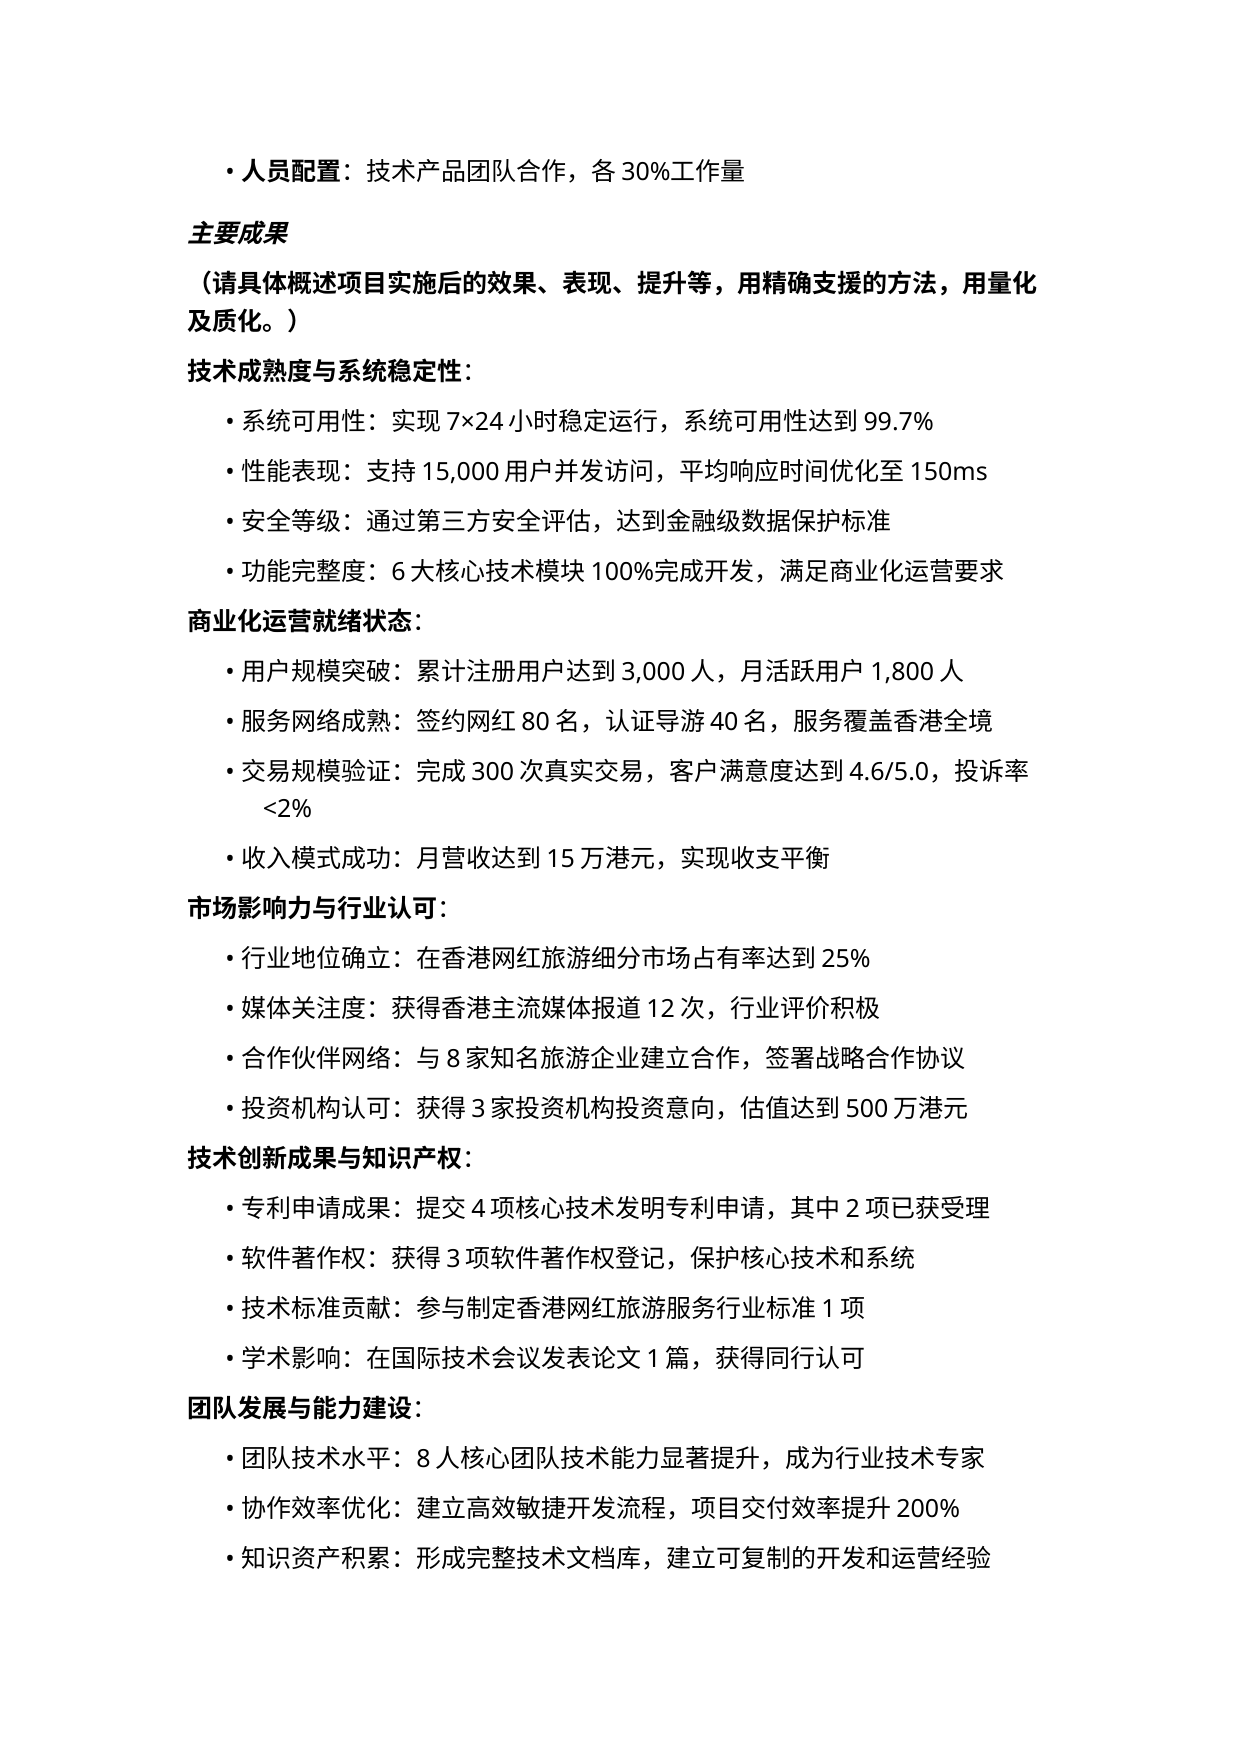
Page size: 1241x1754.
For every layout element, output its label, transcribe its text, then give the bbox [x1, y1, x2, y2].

text （请具体概述项目实施后的效果、表现、提升等，用精确支援的方法，用量化及质化。） [188, 262, 1052, 337]
text • 团队技术水平：8人核心团队技术能力显著提升，成为行业技术专家 [225, 1437, 1052, 1475]
text • 用户规模突破：累计注册用户达到3,000人，月活跃用户1,800人 [225, 650, 1052, 687]
text • 专利申请成果：提交4项核心技术发明专利申请，其中2项已获受理 [225, 1187, 1052, 1225]
text • 技术标准贡献：参与制定香港网红旅游服务行业标准1项 [225, 1287, 1052, 1325]
text • 收入模式成功：月营收达到15万港元，实现收支平衡 [225, 837, 1052, 875]
text • 学术影响：在国际技术会议发表论文1篇，获得同行认可 [225, 1337, 1052, 1375]
text • 安全等级：通过第三方安全评估，达到金融级数据保护标准 [225, 500, 1052, 537]
text • 功能完整度：6大核心技术模块100%完成开发，满足商业化运营要求 [225, 550, 1052, 587]
text • 媒体关注度：获得香港主流媒体报道12次，行业评价积极 [225, 987, 1052, 1025]
text • 服务网络成熟：签约网红80名，认证导游40名，服务覆盖香港全境 [225, 700, 1052, 737]
text • 交易规模验证：完成300次真实交易，客户满意度达到4.6/5.0，投诉率<2% [225, 750, 1052, 825]
text 市场影响力与行业认可： [188, 887, 1052, 925]
subtitle 主要成果 [188, 212, 1052, 250]
text • 协作效率优化：建立高效敏捷开发流程，项目交付效率提升200% [225, 1487, 1052, 1525]
text 技术创新成果与知识产权： [188, 1137, 1052, 1175]
text • 软件著作权：获得3项软件著作权登记，保护核心技术和系统 [225, 1237, 1052, 1275]
text • 合作伙伴网络：与8家知名旅游企业建立合作，签署战略合作协议 [225, 1037, 1052, 1075]
text • 知识资产积累：形成完整技术文档库，建立可复制的开发和运营经验 [225, 1537, 1052, 1575]
text • 人员配置：技术产品团队合作，各30%工作量 [225, 150, 1052, 187]
text 商业化运营就绪状态： [188, 600, 1052, 637]
text 技术成熟度与系统稳定性： [188, 350, 1052, 387]
text • 投资机构认可：获得3家投资机构投资意向，估值达到500万港元 [225, 1087, 1052, 1125]
text • 行业地位确立：在香港网红旅游细分市场占有率达到25% [225, 937, 1052, 975]
text • 性能表现：支持15,000用户并发访问，平均响应时间优化至150ms [225, 450, 1052, 487]
text 团队发展与能力建设： [188, 1387, 1052, 1425]
text • 系统可用性：实现7×24小时稳定运行，系统可用性达到99.7% [225, 400, 1052, 437]
